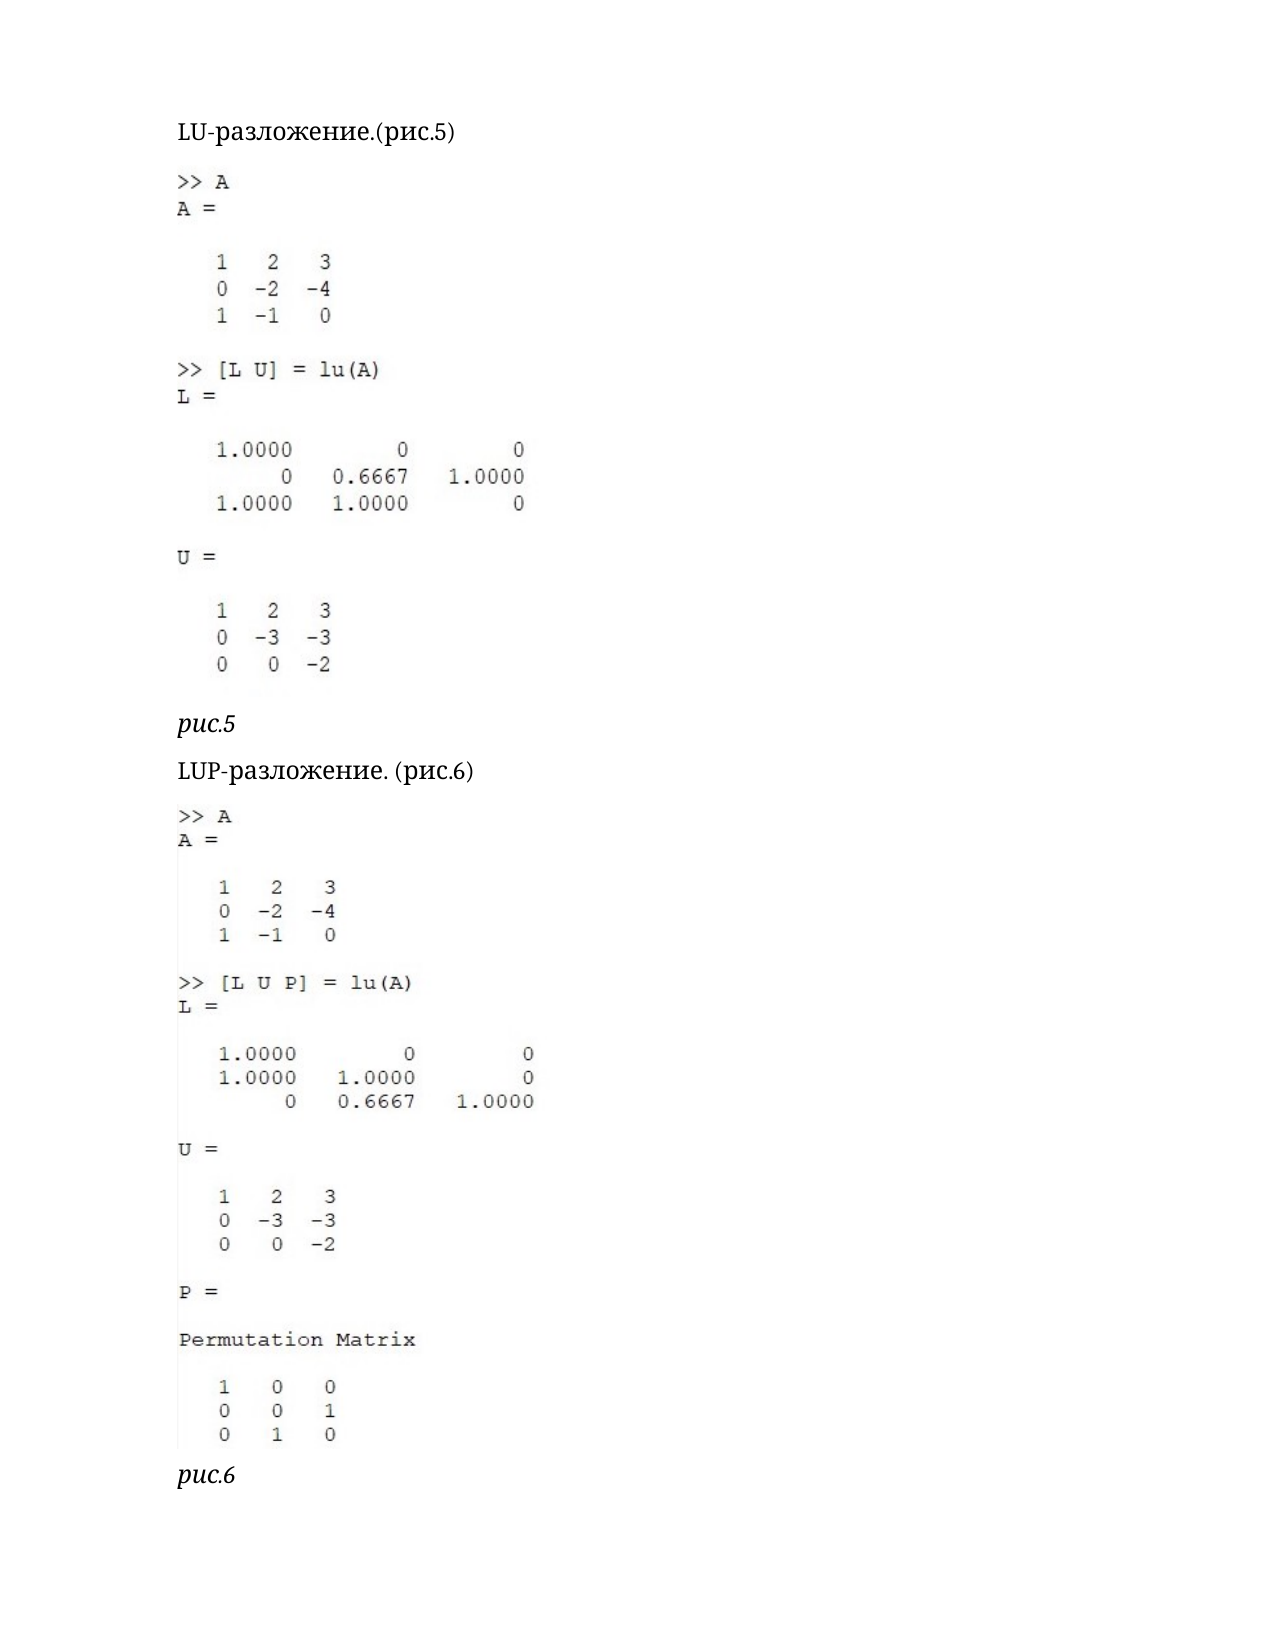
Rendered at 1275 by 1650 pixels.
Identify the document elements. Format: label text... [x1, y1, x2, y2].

picture [177, 165, 551, 697]
text рис.6 [177, 1461, 1186, 1490]
text LUP-разложение. (рис.6) [177, 757, 1186, 786]
picture [177, 804, 560, 1449]
text LU-разложение.(рис.5) [177, 118, 1186, 147]
text рис.5 [177, 709, 1186, 738]
